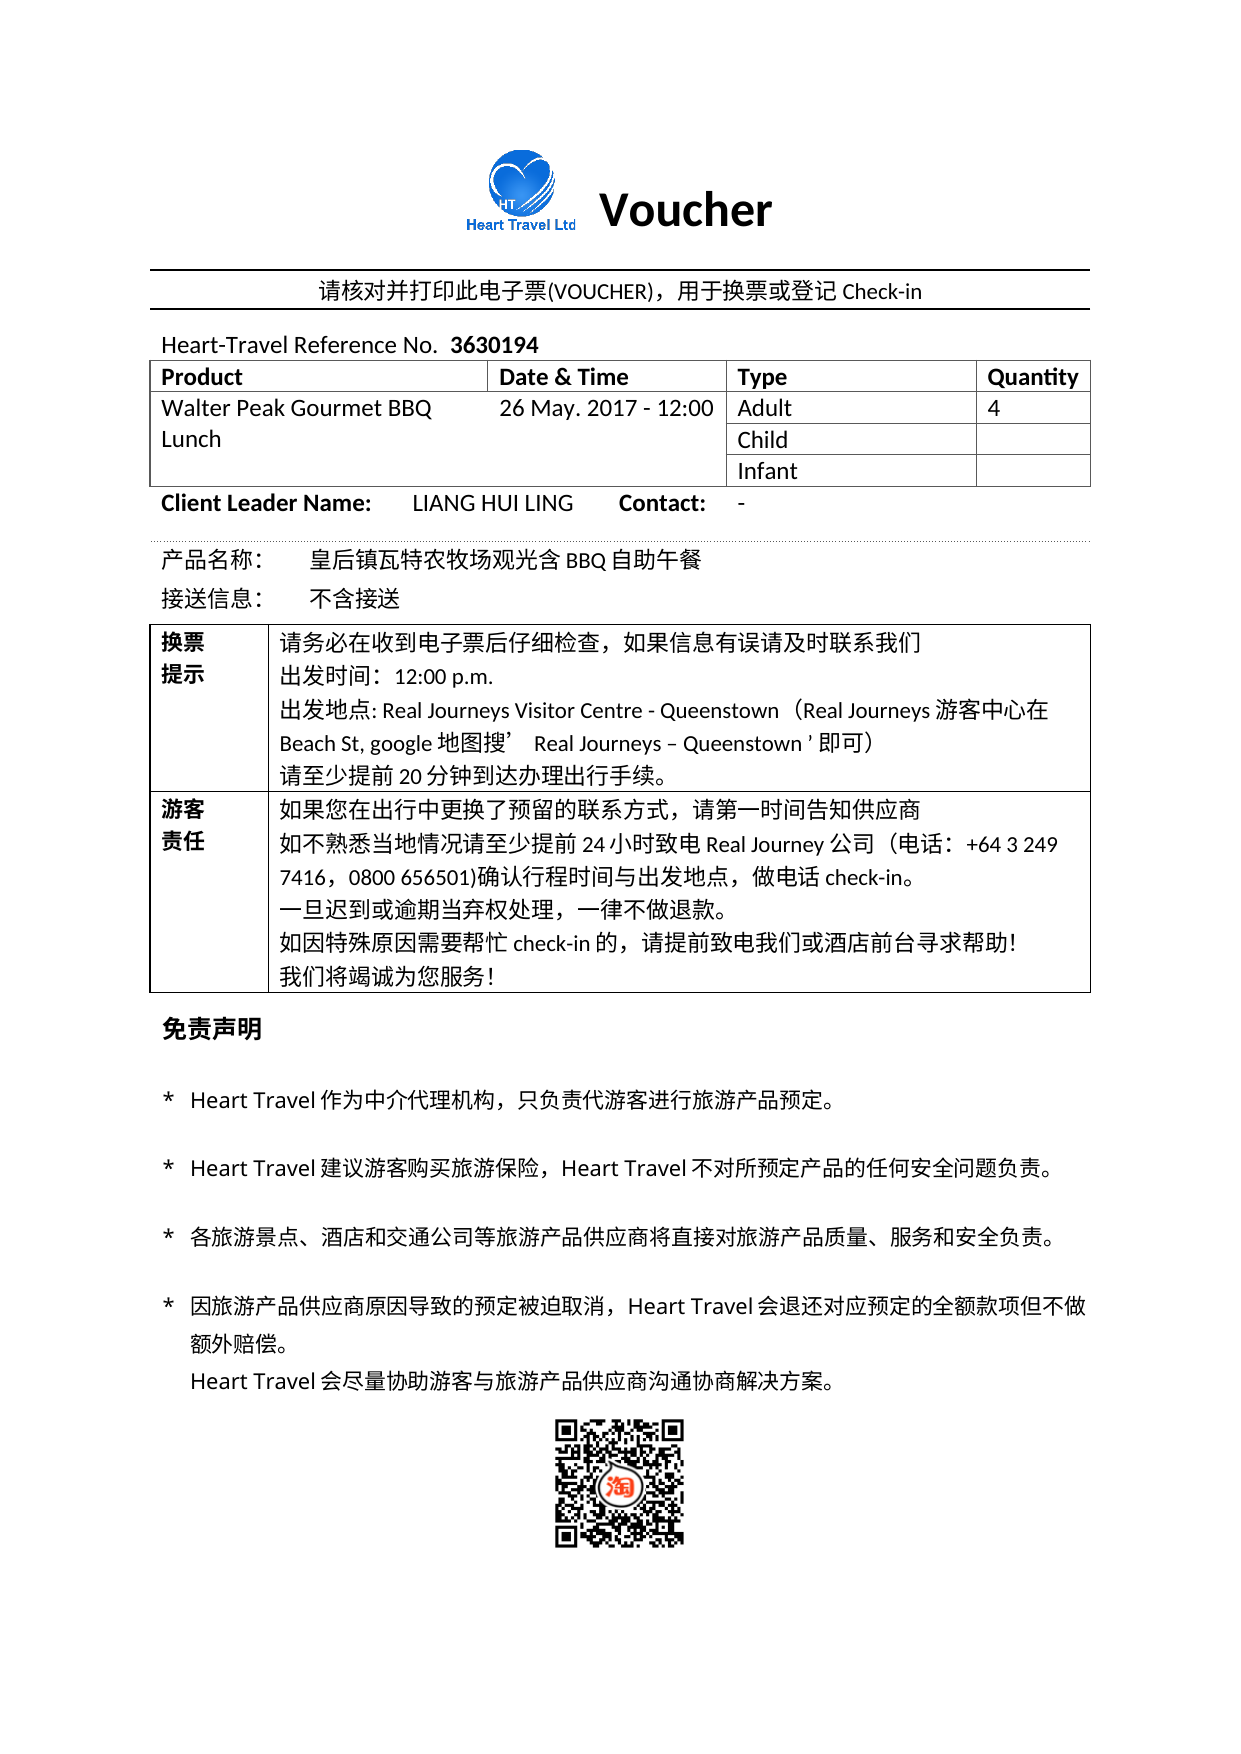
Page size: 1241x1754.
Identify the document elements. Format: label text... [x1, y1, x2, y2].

table_cell Client Leader Name: [150, 487, 401, 541]
picture [467, 150, 576, 231]
table_cell - [726, 487, 1090, 541]
table_cell * [147, 1199, 174, 1268]
table_header Heart-Travel Reference No. 3630194 [150, 329, 1090, 359]
table_cell Contact: [608, 487, 726, 541]
table_cell 4 [977, 392, 1090, 423]
picture [547, 1411, 693, 1557]
table_cell Child [727, 424, 976, 454]
table_cell Heart Travel作为中介代理机构，只负责代游客进行旅游产品预定。 [174, 1061, 1093, 1130]
table_cell [977, 424, 1090, 454]
table_cell 不含接送 [298, 581, 1090, 624]
table_cell 接送信息： [150, 581, 298, 624]
table_cell 26 May. 2017 - 12:00 [488, 392, 726, 486]
table_cell * [147, 1268, 174, 1411]
table_cell * [147, 1130, 174, 1199]
table_cell Product [151, 361, 487, 391]
table_cell Adult [727, 392, 976, 423]
table_cell 各旅游景点、酒店和交通公司等旅游产品供应商将直接对旅游产品质量、服务和安全负责。 [174, 1199, 1093, 1268]
table_cell LIANG HUI LING [401, 487, 608, 541]
table_cell Heart Travel建议游客购买旅游保险，Heart Travel不对所预定产品的任何安全问题负责。 [174, 1130, 1093, 1199]
table_cell Walter Peak Gourmet BBQ Lunch [151, 392, 488, 486]
table_cell Type [727, 361, 976, 391]
table_cell 游客 责任 [151, 792, 268, 992]
table_header 免责声明 [147, 993, 1093, 1061]
table_cell * [147, 1061, 174, 1130]
table_cell 产品名称： [150, 541, 298, 581]
table_cell [977, 455, 1090, 486]
table_cell 换票 提示 [151, 625, 268, 791]
table_header Voucher [588, 150, 784, 239]
table_cell 请务必在收到电子票后仔细检查，如果信息有误请及时联系我们 出发时间：12:00 p.m. 出发地点: Real Journeys Visitor Centre - Queenstown（Real Journeys游客中心在Beach St, google地图搜’ Real Journeys – Queenstown ’ 即可） 请至少提前20分钟到达办理出行手续。 [269, 625, 1090, 791]
table_cell 因旅游产品供应商原因导致的预定被迫取消，Heart Travel会退还对应预定的全额款项但不做额外赔偿。 Heart Travel会尽量协助游客与旅游产品供应商沟通协商解决方案。 [174, 1268, 1093, 1411]
table_cell Date & Time [488, 361, 726, 391]
table_header [456, 150, 588, 239]
table_cell 如果您在出行中更换了预留的联系方式，请第一时间告知供应商 如不熟悉当地情况请至少提前24小时致电Real Journey公司（电话：+64 3 249 7416，0800 656501)确认行程时间与出发地点，做电话check-in。 一旦迟到或逾期当弃权处理，一律不做退款。 如因特殊原因需要帮忙check-in的，请提前致电我们或酒店前台寻求帮助！ 我们将竭诚为您服务！ [269, 792, 1090, 992]
table_cell Infant [727, 455, 976, 486]
text 请核对并打印此电子票(VOUCHER)，用于换票或登记 Check-in [150, 271, 1090, 308]
table_cell 皇后镇瓦特农牧场观光含BBQ自助午餐 [298, 541, 1090, 581]
table_cell Quantity [977, 361, 1090, 391]
